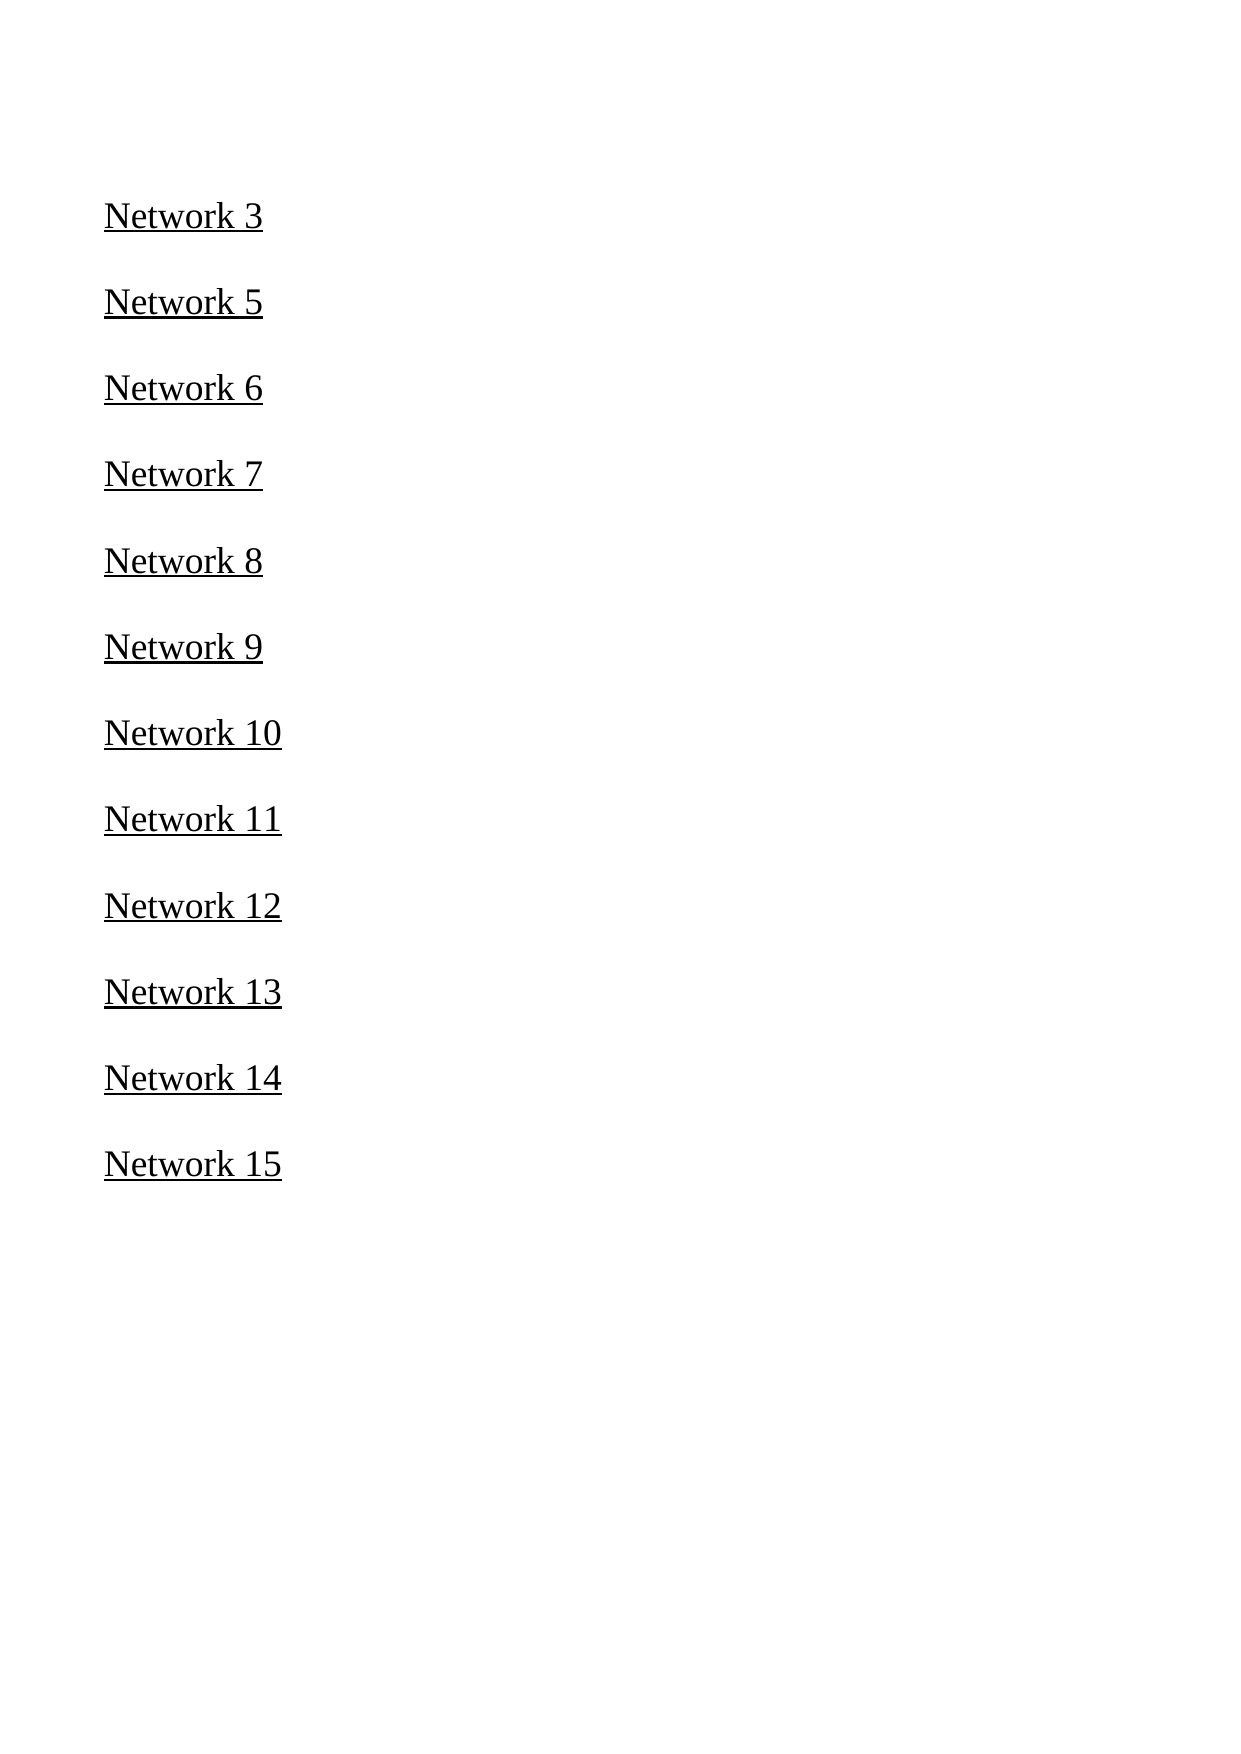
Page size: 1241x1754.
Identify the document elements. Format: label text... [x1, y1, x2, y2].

text Network 6 [103, 366, 1053, 409]
text Network 5 [103, 279, 1053, 322]
text Network 15 [103, 1142, 1053, 1185]
text Network 10 [103, 711, 1053, 754]
text Network 8 [103, 538, 1053, 581]
text Network 13 [103, 969, 1053, 1012]
text Network 3 [103, 193, 1053, 236]
text Network 14 [103, 1056, 1053, 1099]
text Network 9 [103, 624, 1053, 667]
text Network 7 [103, 452, 1053, 495]
text Network 12 [103, 883, 1053, 926]
text Network 11 [103, 797, 1053, 840]
